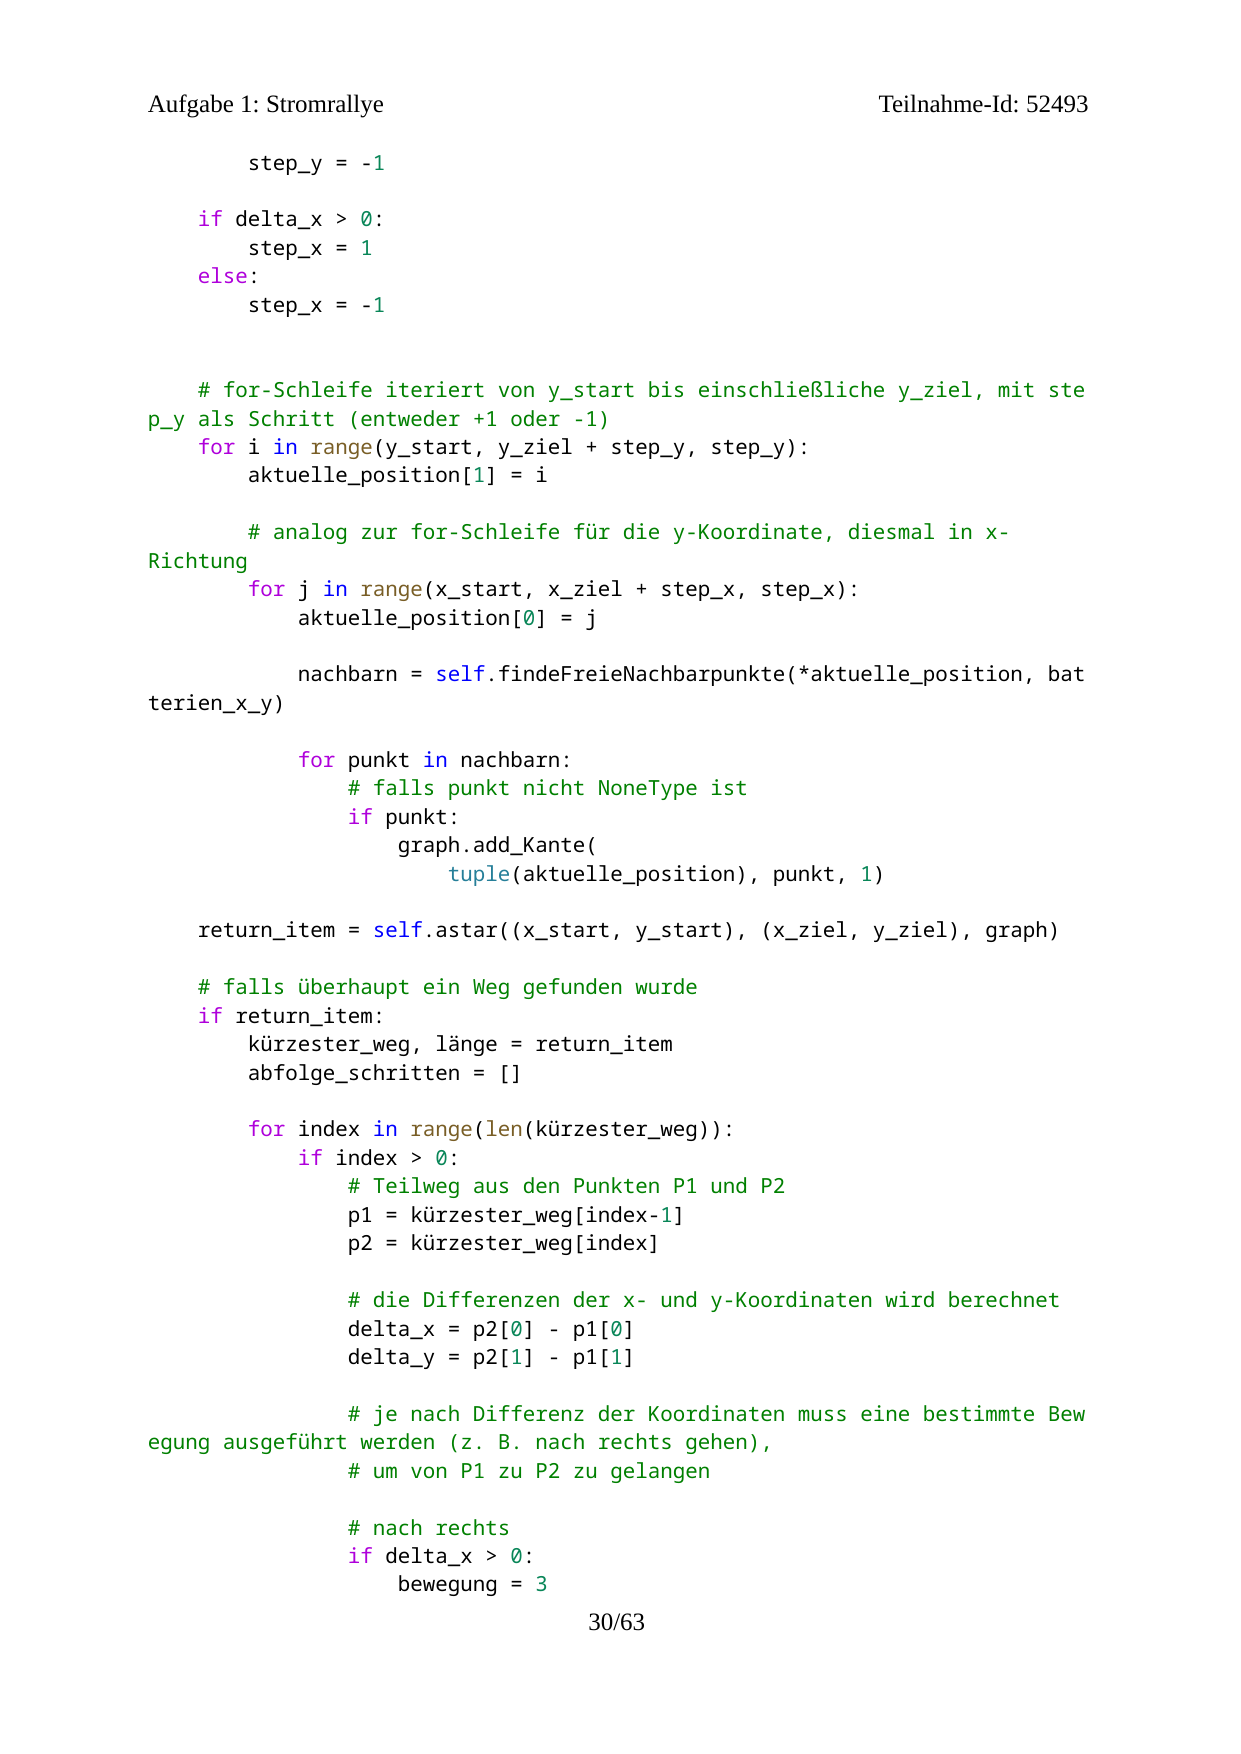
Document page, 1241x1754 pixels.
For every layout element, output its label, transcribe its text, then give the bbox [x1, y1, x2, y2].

text tuple(aktuelle_position), punkt, 1) [148, 859, 1092, 887]
text step_x = 1 [148, 233, 1092, 261]
text for j in range(x_start, x_ziel + step_x, step_x): [148, 574, 1092, 603]
text # nach rechts [148, 1513, 1092, 1541]
text graph.add_Kante( [148, 830, 1092, 859]
text # analog zur for-Schleife für die y-Koordinate, diesmal in x-Richtung [148, 517, 1092, 574]
text # falls überhaupt ein Weg gefunden wurde [148, 972, 1092, 1001]
text # Teilweg aus den Punkten P1 und P2 [148, 1171, 1092, 1200]
text abfolge_schritten = [] [148, 1058, 1092, 1086]
text else: [148, 261, 1092, 290]
text delta_x = p2[0] - p1[0] [148, 1314, 1092, 1342]
text # die Differenzen der x- und y-Koordinaten wird berechnet [148, 1285, 1092, 1314]
text bewegung = 3 [148, 1569, 1092, 1598]
text # um von P1 zu P2 zu gelangen [148, 1456, 1092, 1484]
text if return_item: [148, 1001, 1092, 1029]
text # je nach Differenz der Koordinaten muss eine bestimmte Bewegung ausgeführt werden (z. B. nach rechts gehen), [148, 1399, 1092, 1456]
text kürzester_weg, länge = return_item [148, 1029, 1092, 1058]
text if index > 0: [148, 1143, 1092, 1171]
text delta_y = p2[1] - p1[1] [148, 1342, 1092, 1371]
text return_item = self.astar((x_start, y_start), (x_ziel, y_ziel), graph) [148, 916, 1092, 944]
text p2 = kürzester_weg[index] [148, 1228, 1092, 1257]
text # for-Schleife iteriert von y_start bis einschließliche y_ziel, mit step_y als Schritt (entweder +1 oder -1) [148, 375, 1092, 432]
text nachbarn = self.findeFreieNachbarpunkte(*aktuelle_position, batterien_x_y) [148, 659, 1092, 716]
text step_y = -1 [148, 148, 1092, 176]
text aktuelle_position[1] = i [148, 461, 1092, 489]
text p1 = kürzester_weg[index-1] [148, 1200, 1092, 1228]
text if delta_x > 0: [148, 1541, 1092, 1569]
text for i in range(y_start, y_ziel + step_y, step_y): [148, 432, 1092, 461]
text # falls punkt nicht NoneType ist [148, 773, 1092, 802]
text for index in range(len(kürzester_weg)): [148, 1114, 1092, 1143]
text step_x = -1 [148, 290, 1092, 318]
text for punkt in nachbarn: [148, 745, 1092, 773]
text if punkt: [148, 802, 1092, 830]
text if delta_x > 0: [148, 204, 1092, 233]
text aktuelle_position[0] = j [148, 603, 1092, 631]
